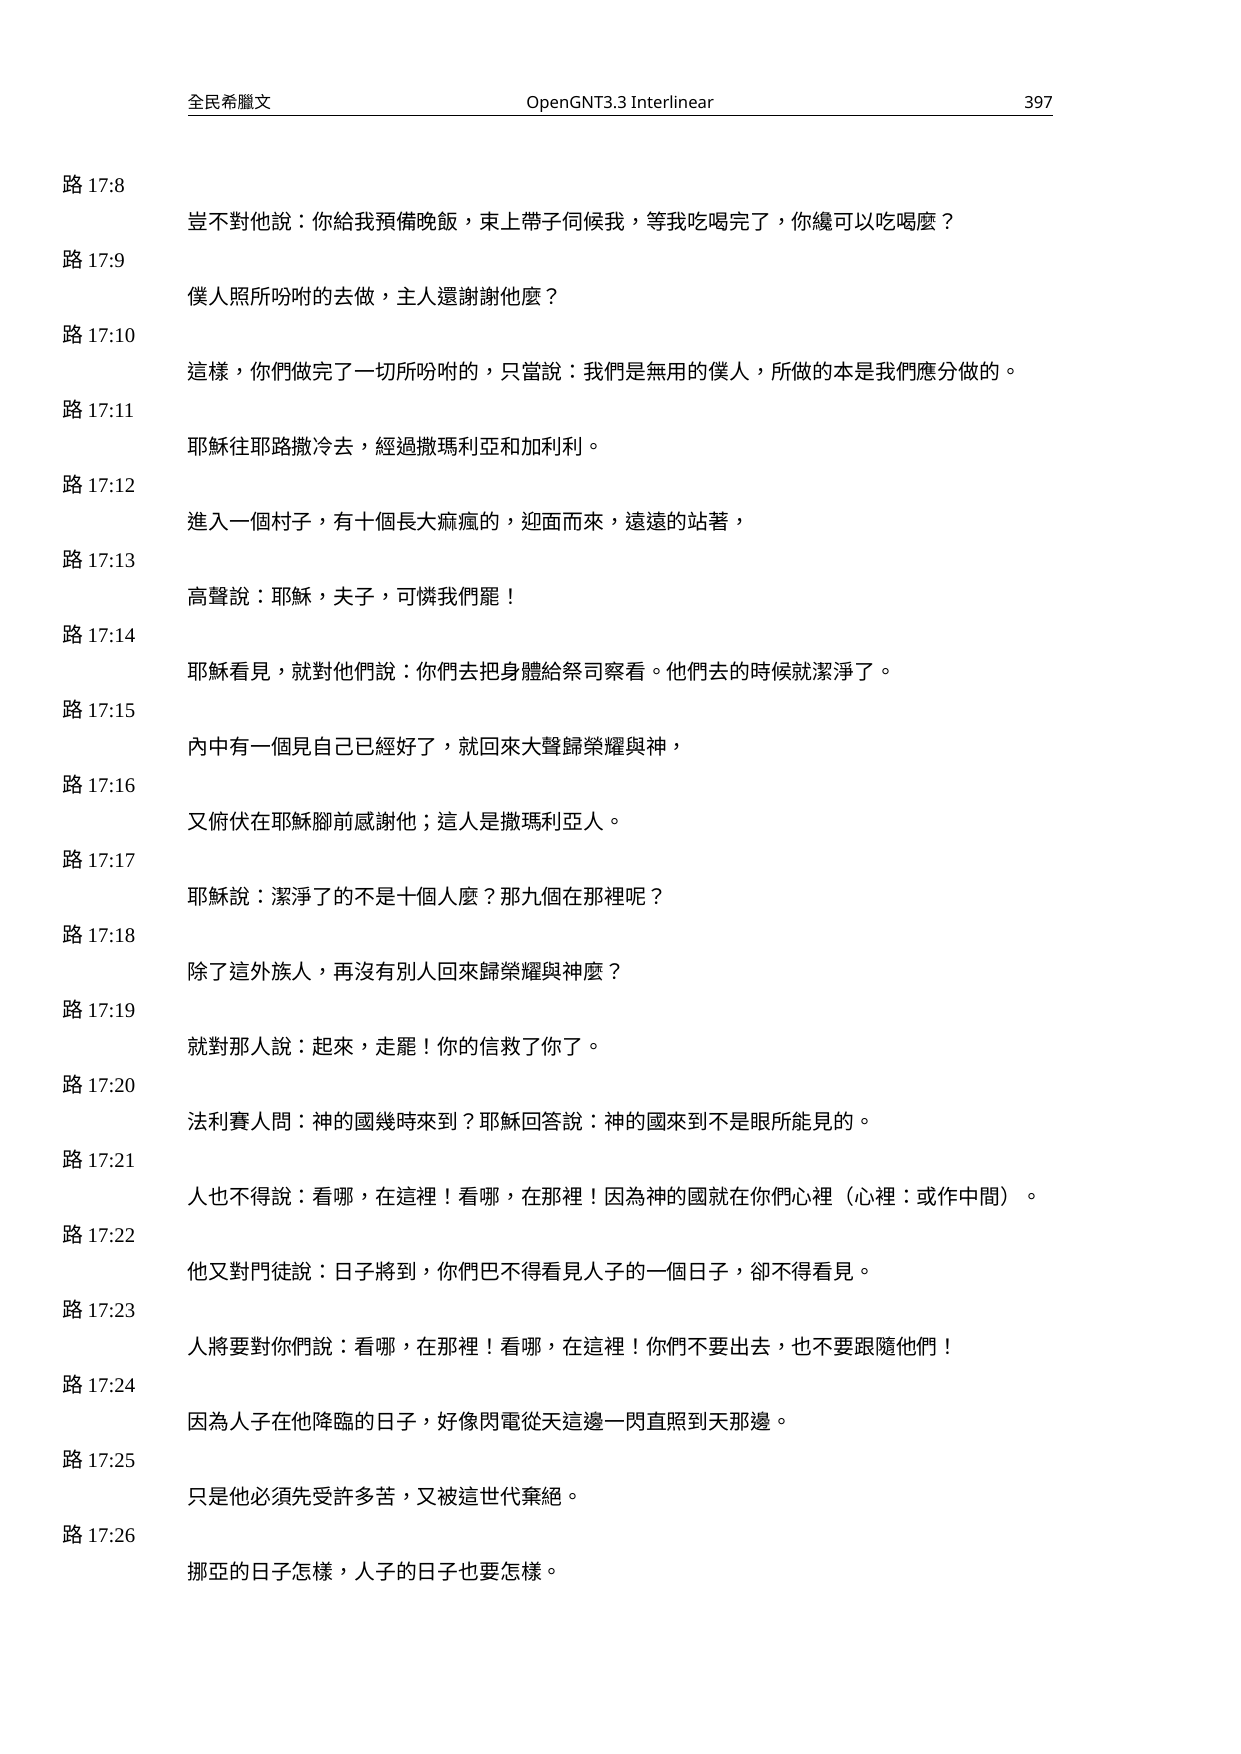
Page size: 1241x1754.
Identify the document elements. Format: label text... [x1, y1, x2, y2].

text 這樣，你們做完了一切所吩咐的，只當說：我們是無用的僕人，所做的本是我們應分做的。 [62, 352, 1115, 389]
text 路17:10 [62, 314, 1115, 352]
text 路17:26 [62, 1514, 1115, 1552]
text 又俯伏在耶穌腳前感謝他；這人是撒瑪利亞人。 [62, 802, 1115, 839]
text 路17:13 [62, 539, 1115, 577]
text 路17:21 [62, 1139, 1115, 1177]
text 高聲說：耶穌，夫子，可憐我們罷！ [62, 577, 1115, 614]
text 他又對門徒說：日子將到，你們巴不得看見人子的一個日子，卻不得看見。 [62, 1252, 1115, 1289]
text 路17:15 [62, 689, 1115, 727]
text 路17:16 [62, 764, 1115, 802]
text 路17:18 [62, 914, 1115, 952]
text 路17:23 [62, 1289, 1115, 1327]
text 路17:12 [62, 464, 1115, 502]
text 路17:9 [62, 239, 1115, 277]
text 耶穌看見，就對他們說：你們去把身體給祭司察看。他們去的時候就潔淨了。 [62, 652, 1115, 689]
text 內中有一個見自己已經好了，就回來大聲歸榮耀與神， [62, 727, 1115, 764]
text 路17:19 [62, 989, 1115, 1027]
text 路17:14 [62, 614, 1115, 652]
text 耶穌說：潔淨了的不是十個人麼？那九個在那裡呢？ [62, 877, 1115, 914]
text 就對那人說：起來，走罷！你的信救了你了。 [62, 1027, 1115, 1064]
text 路17:22 [62, 1214, 1115, 1252]
text 進入一個村子，有十個長大痲瘋的，迎面而來，遠遠的站著， [62, 502, 1115, 539]
text 路17:17 [62, 839, 1115, 877]
text 法利賽人問：神的國幾時來到？耶穌回答說：神的國來到不是眼所能見的。 [62, 1102, 1115, 1139]
text 人也不得說：看哪，在這裡！看哪，在那裡！因為神的國就在你們心裡（心裡：或作中間）。 [62, 1177, 1115, 1214]
text 路17:20 [62, 1064, 1115, 1102]
text 路17:8 [62, 164, 1115, 202]
text 耶穌往耶路撒冷去，經過撒瑪利亞和加利利。 [62, 427, 1115, 464]
text 僕人照所吩咐的去做，主人還謝謝他麼？ [62, 277, 1115, 314]
text 因為人子在他降臨的日子，好像閃電從天這邊一閃直照到天那邊。 [62, 1402, 1115, 1439]
text 路17:11 [62, 389, 1115, 427]
text 除了這外族人，再沒有別人回來歸榮耀與神麼？ [62, 952, 1115, 989]
text 挪亞的日子怎樣，人子的日子也要怎樣。 [62, 1552, 1115, 1589]
text 豈不對他說：你給我預備晚飯，束上帶子伺候我，等我吃喝完了，你纔可以吃喝麼？ [62, 202, 1115, 239]
text 路17:24 [62, 1364, 1115, 1402]
text 只是他必須先受許多苦，又被這世代棄絕。 [62, 1477, 1115, 1514]
text 人將要對你們說：看哪，在那裡！看哪，在這裡！你們不要出去，也不要跟隨他們！ [62, 1327, 1115, 1364]
text 路17:25 [62, 1439, 1115, 1477]
